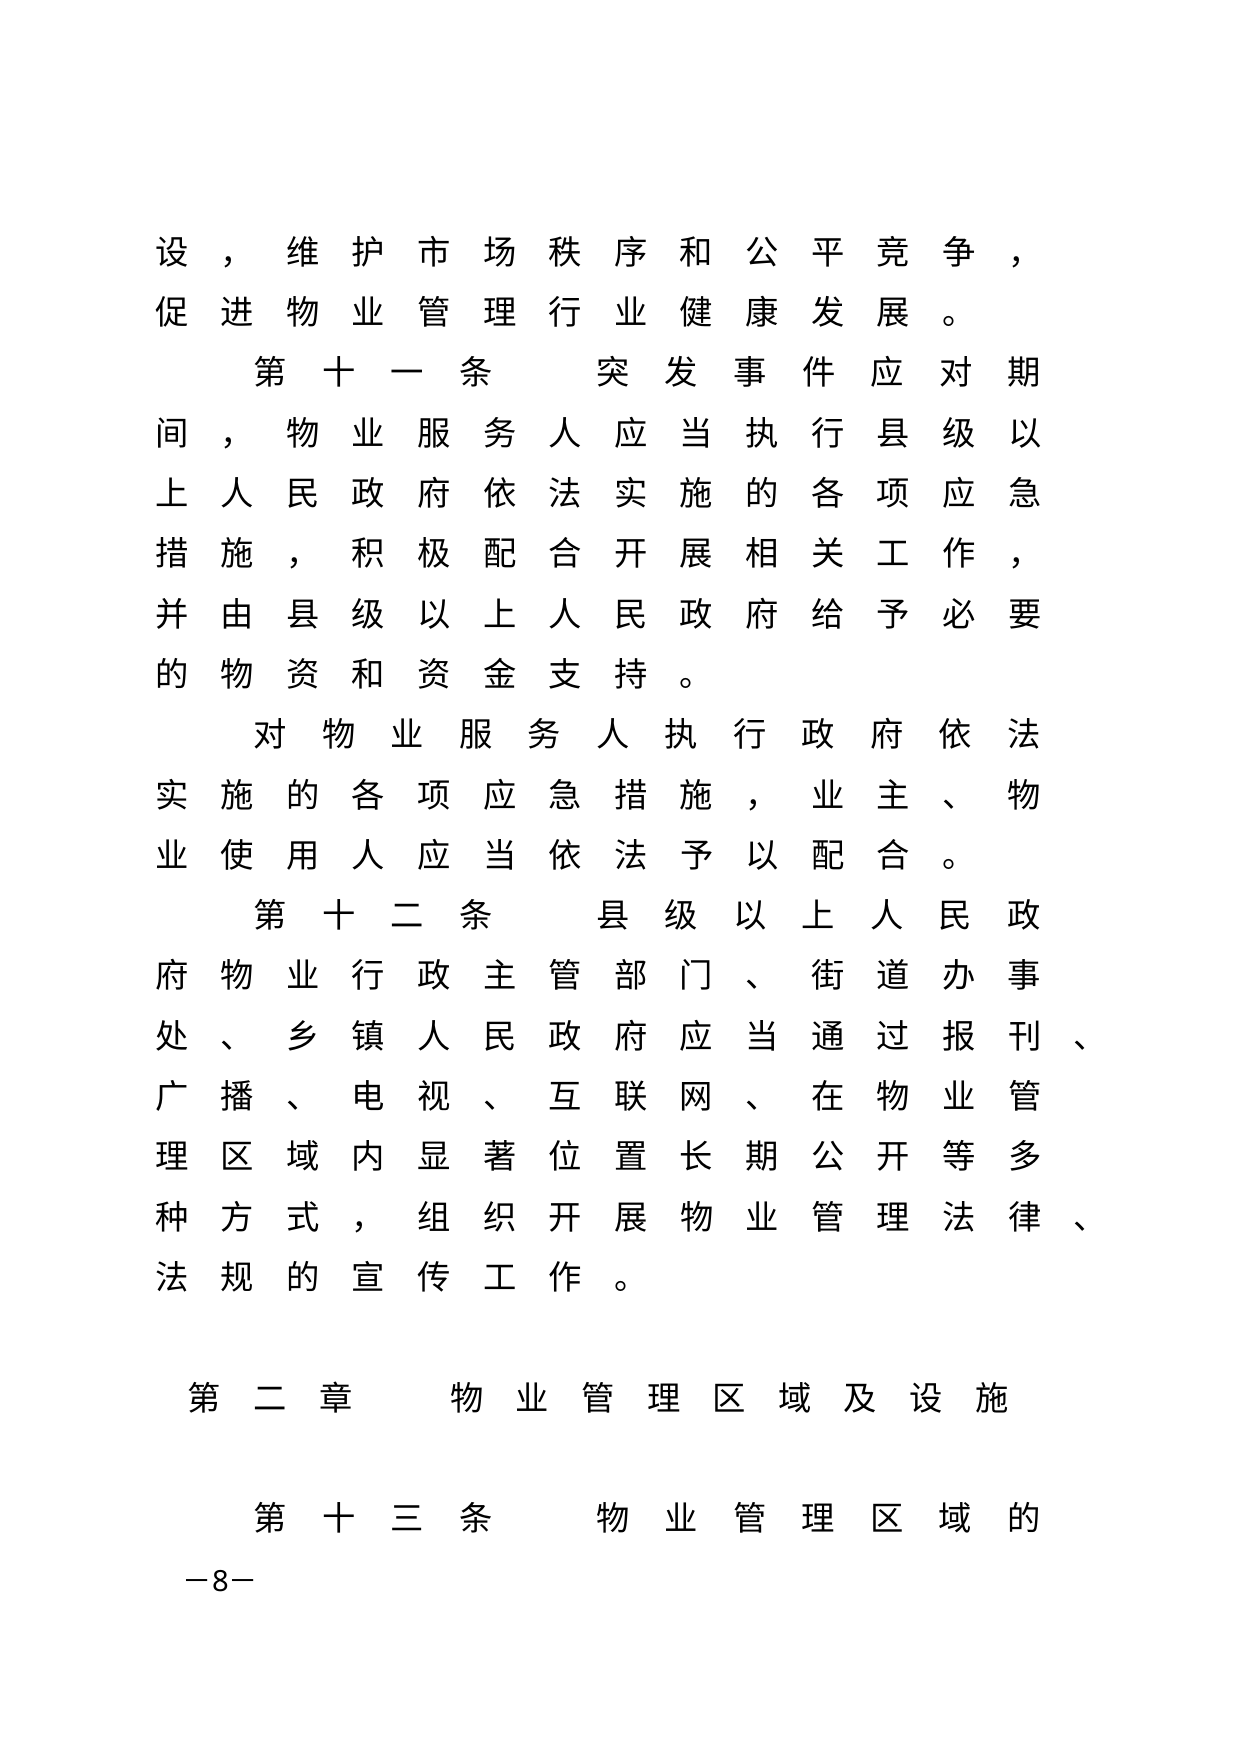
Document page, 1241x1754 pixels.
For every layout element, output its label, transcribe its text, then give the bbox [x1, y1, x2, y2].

text 第十二条 县级以上人民政府物业行政主管部门、街道办事处、乡镇人民政府应当通过报刊、广播、电视、互联网、在物业管理区域内显著位置长期公开等多种方式，组织开展物业管理法律、法规的宣传工作。 [155, 883, 1073, 1305]
text 对物业服务人执行政府依法实施的各项应急措施，业主、物业使用人应当依法予以配合。 [155, 702, 1073, 883]
text 第二章 物业管理区域及设施 [155, 1365, 1073, 1426]
text 第十条 物业管理行业协会应当加强行业自律，规范行业经营行为，促进物业服务标准化建设，维护市场秩序和公平竞争，促进物业管理行业健康发展。 [155, 219, 1073, 340]
text 第十一条 突发事件应对期间，物业服务人应当执行县级以上人民政府依法实施的各项应急措施，积极配合开展相关工作，并由县级以上人民政府给予必要的物资和资金支持。 [155, 340, 1073, 702]
text 第十三条 物业管理区域的划分以有利于实施物业管理为原则，综合考虑物业的共用设施设备、建筑物规模、社区布局、业主人数、土地使用权属范围、自然界限等因素确定： [155, 1486, 1073, 1546]
